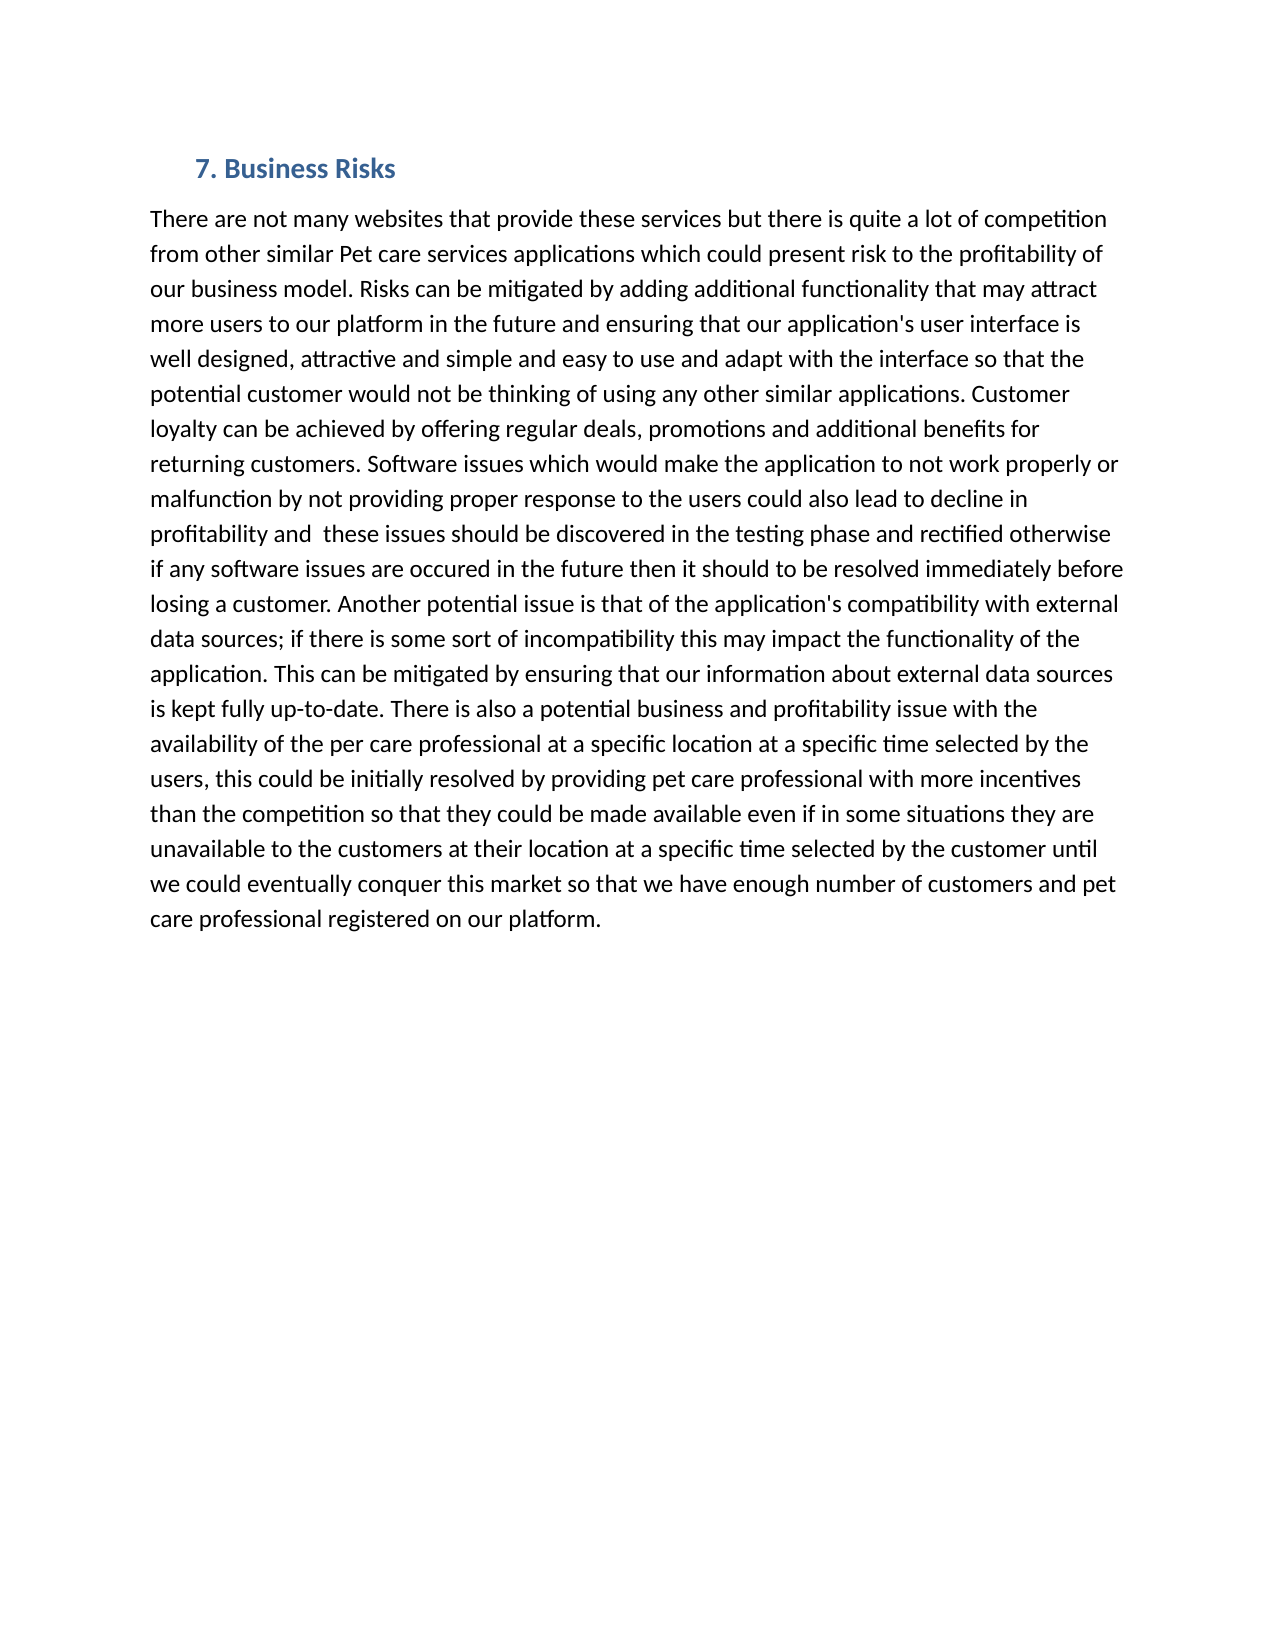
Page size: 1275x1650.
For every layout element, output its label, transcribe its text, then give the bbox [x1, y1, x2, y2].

subtitle 7. Business Risks [150, 150, 1125, 186]
